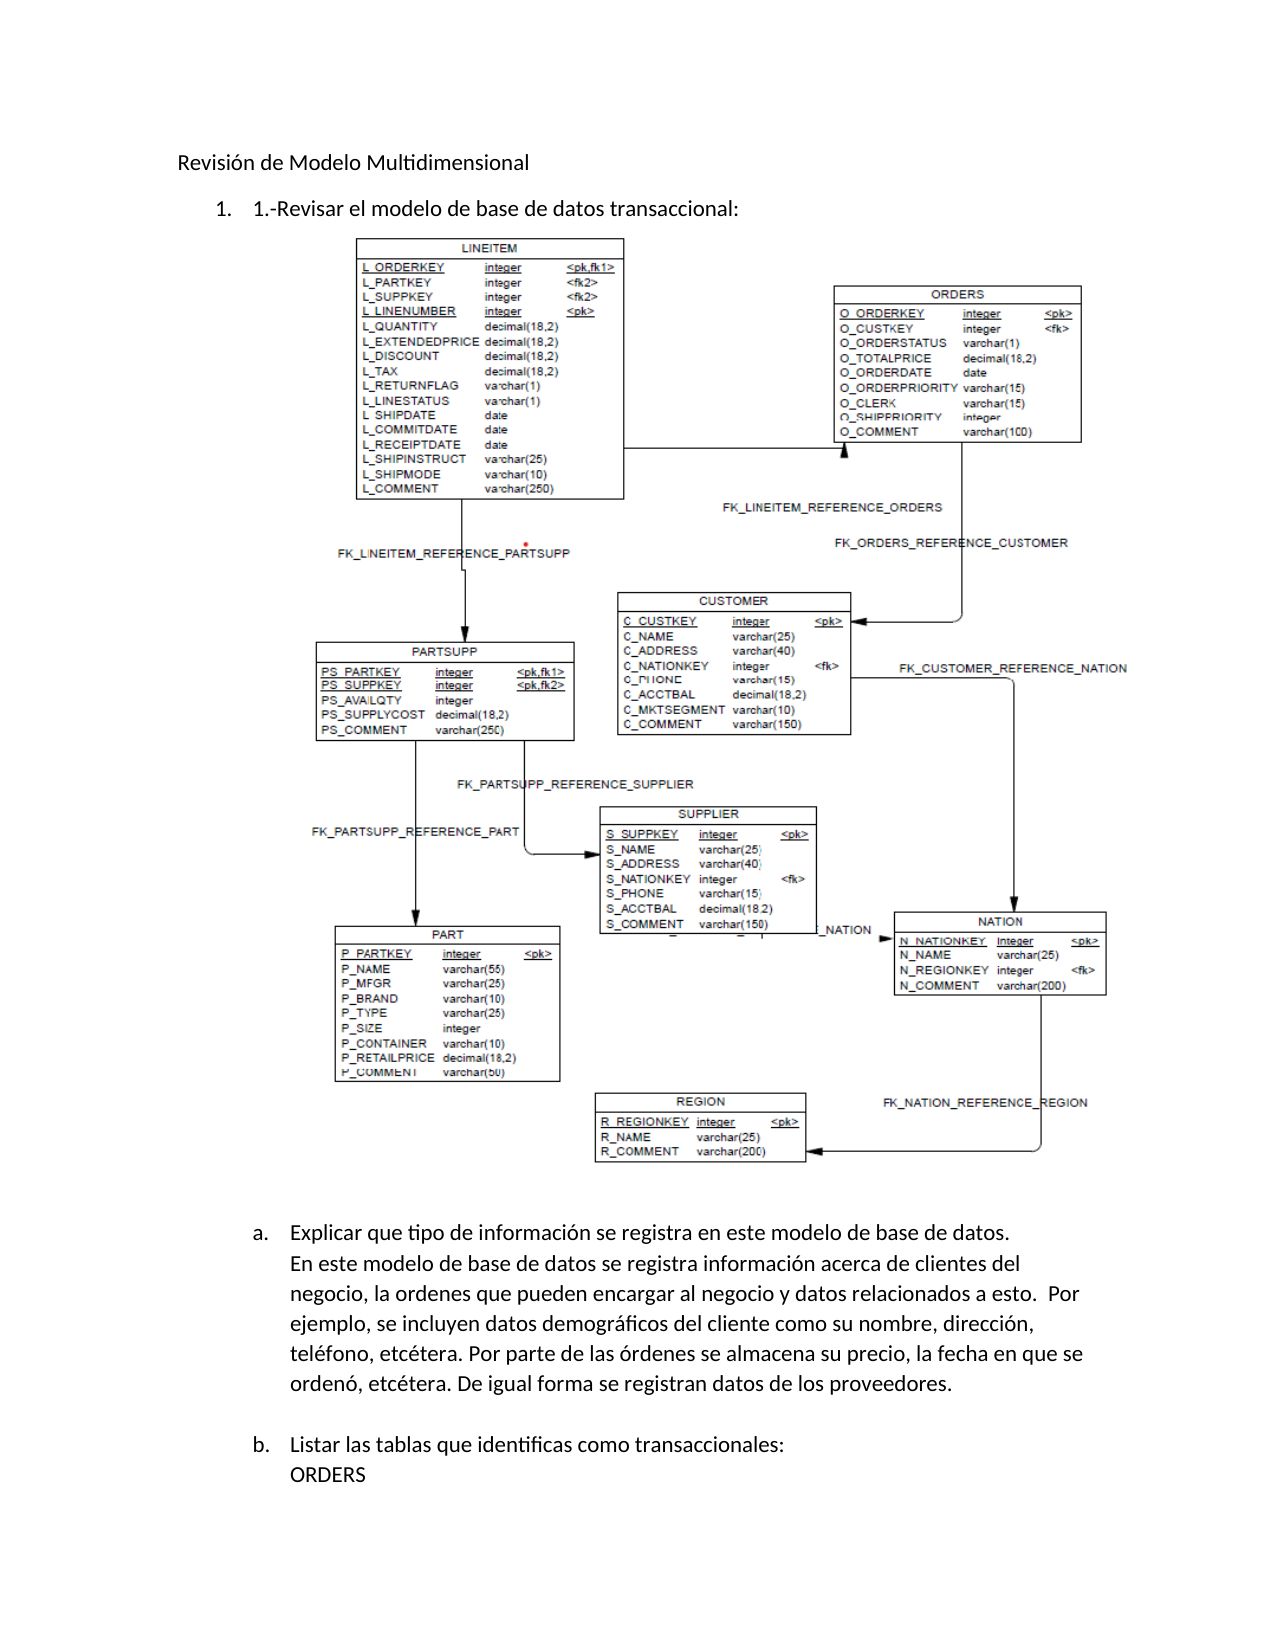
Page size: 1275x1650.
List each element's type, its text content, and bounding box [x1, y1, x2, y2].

picture [252, 224, 1173, 1217]
list Listar las tablas que identificas como transaccionales: [252, 1430, 1098, 1458]
list Explicar que tipo de información se registra en este modelo de base de datos. [252, 1218, 1098, 1246]
list ORDERS [290, 1460, 1098, 1488]
text Revisión de Modelo Multidimensional [177, 148, 1098, 176]
list 1.-Revisar el modelo de base de datos transaccional: [215, 194, 1098, 222]
list En este modelo de base de datos se registra información acerca de clientes del negocio, la ordenes que pueden encargar al negocio y datos relacionados a esto. Por ejemplo, se incluyen datos demográficos del cliente como su nombre, dirección, teléfono, etcétera. Por parte de las órdenes se almacena su precio, la fecha en que se ordenó, etcétera. De igual forma se registran datos de los proveedores. [290, 1249, 1098, 1397]
